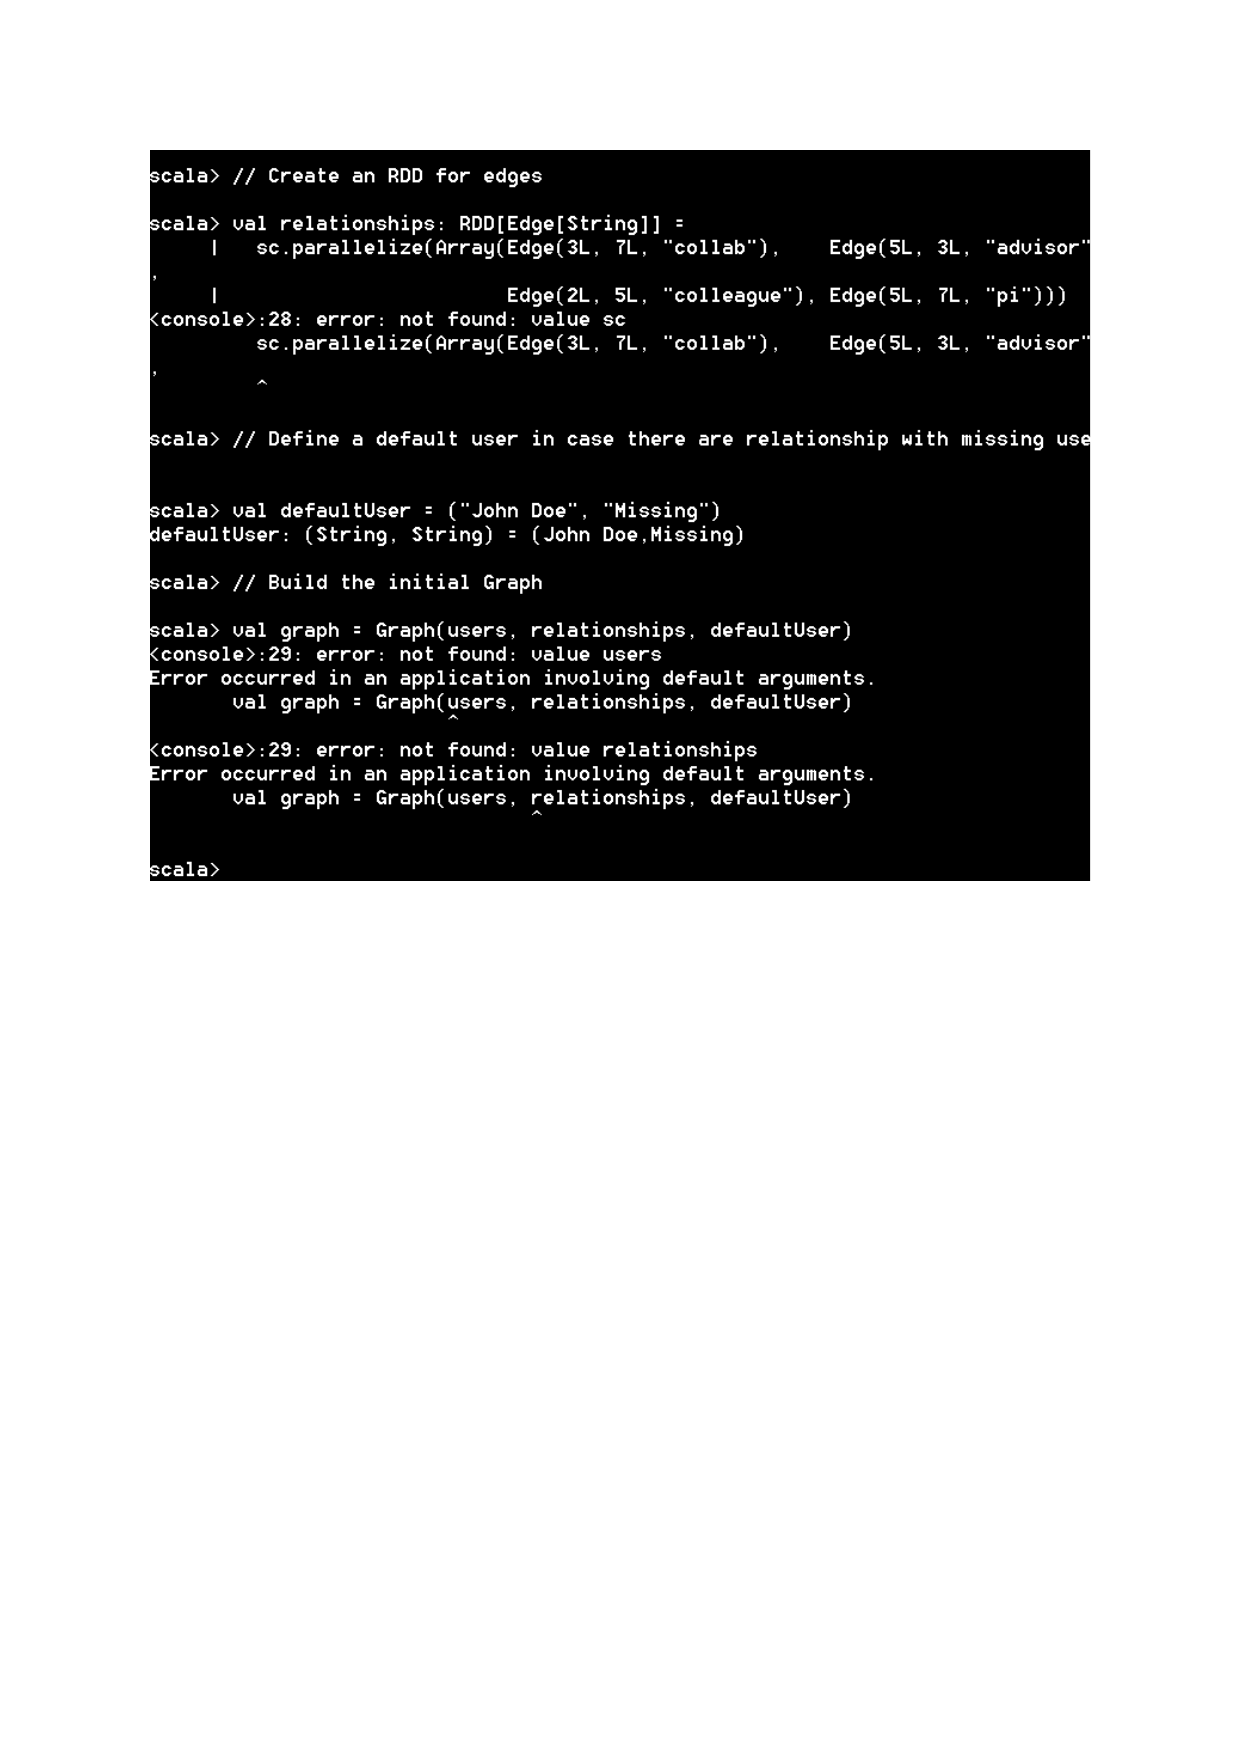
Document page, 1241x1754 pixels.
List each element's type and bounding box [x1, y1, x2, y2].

picture [150, 150, 1091, 881]
